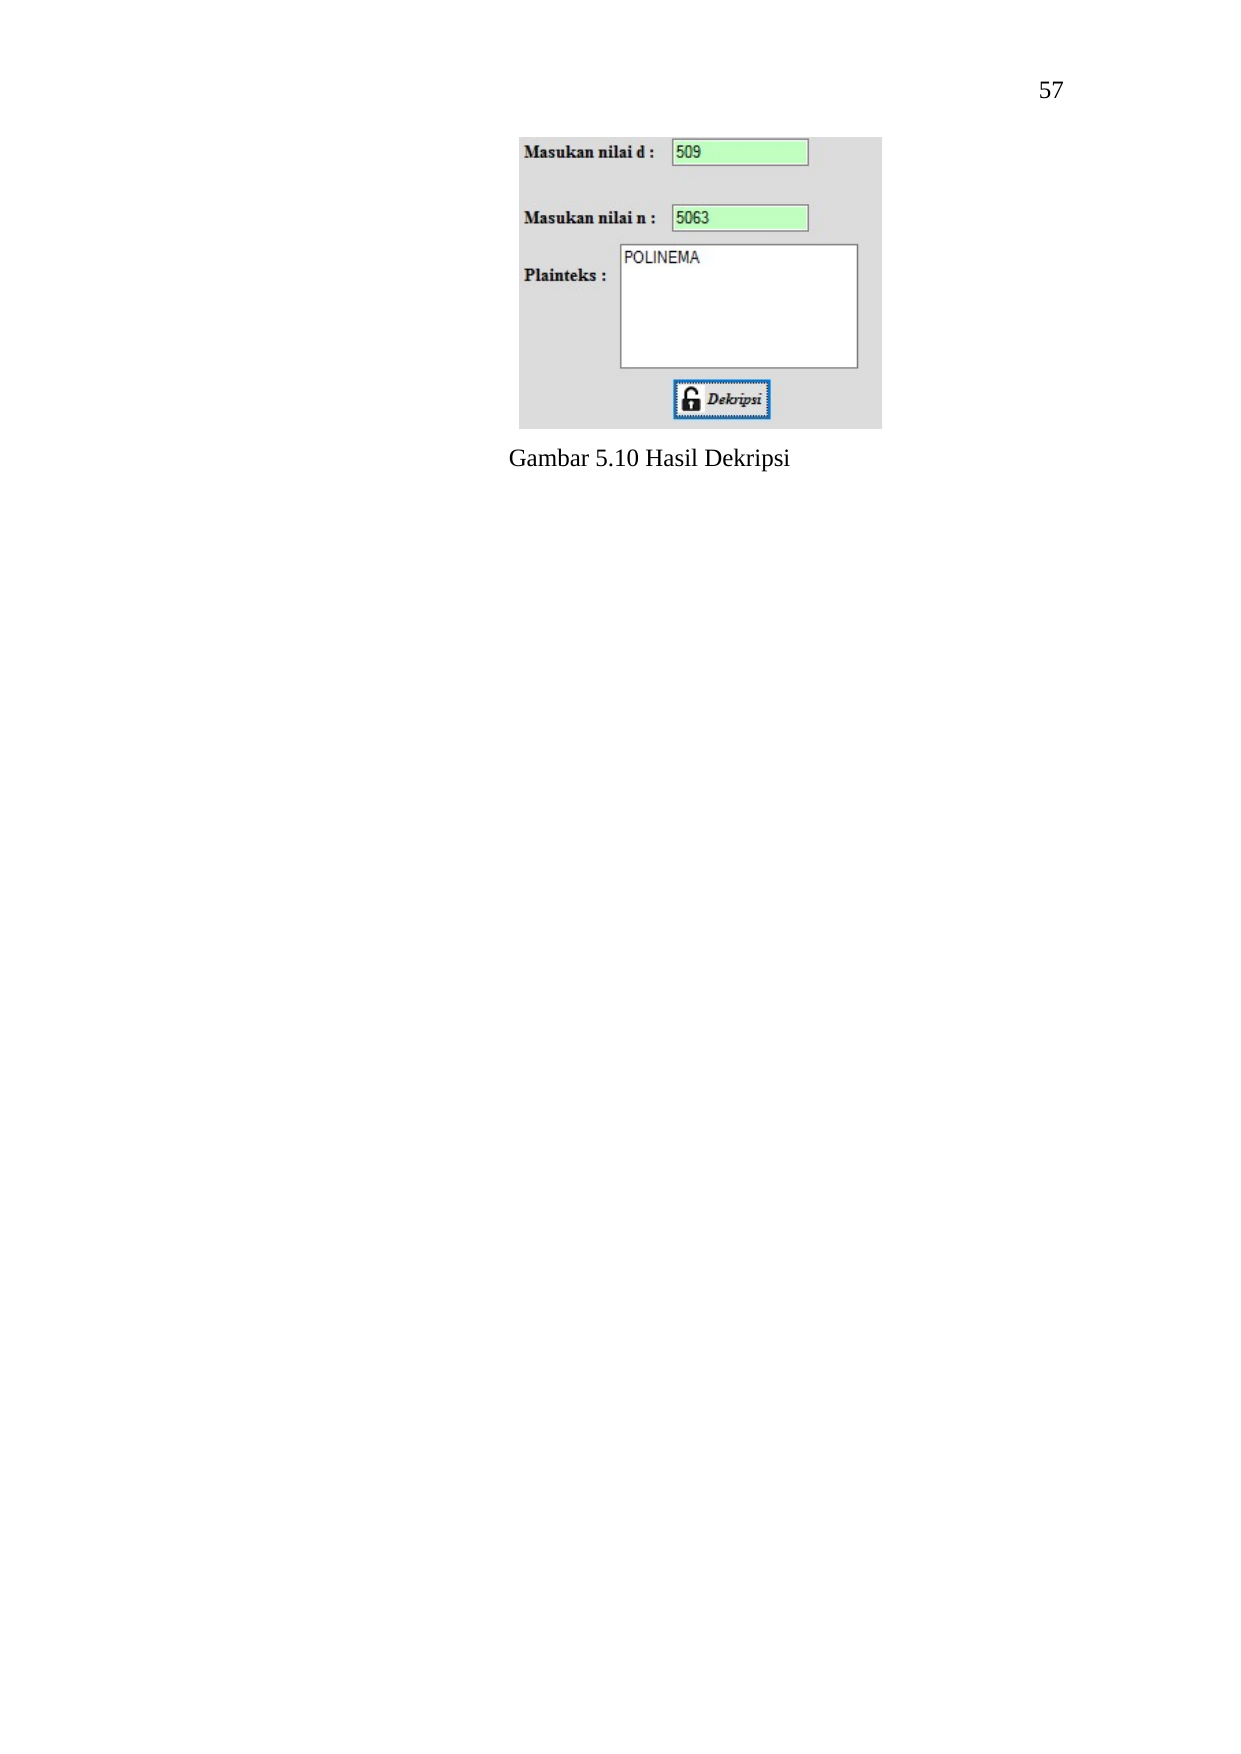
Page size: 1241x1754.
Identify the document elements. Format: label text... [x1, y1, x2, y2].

picture [519, 137, 883, 429]
text Gambar 5.10 Hasil Dekripsi [253, 443, 1046, 471]
